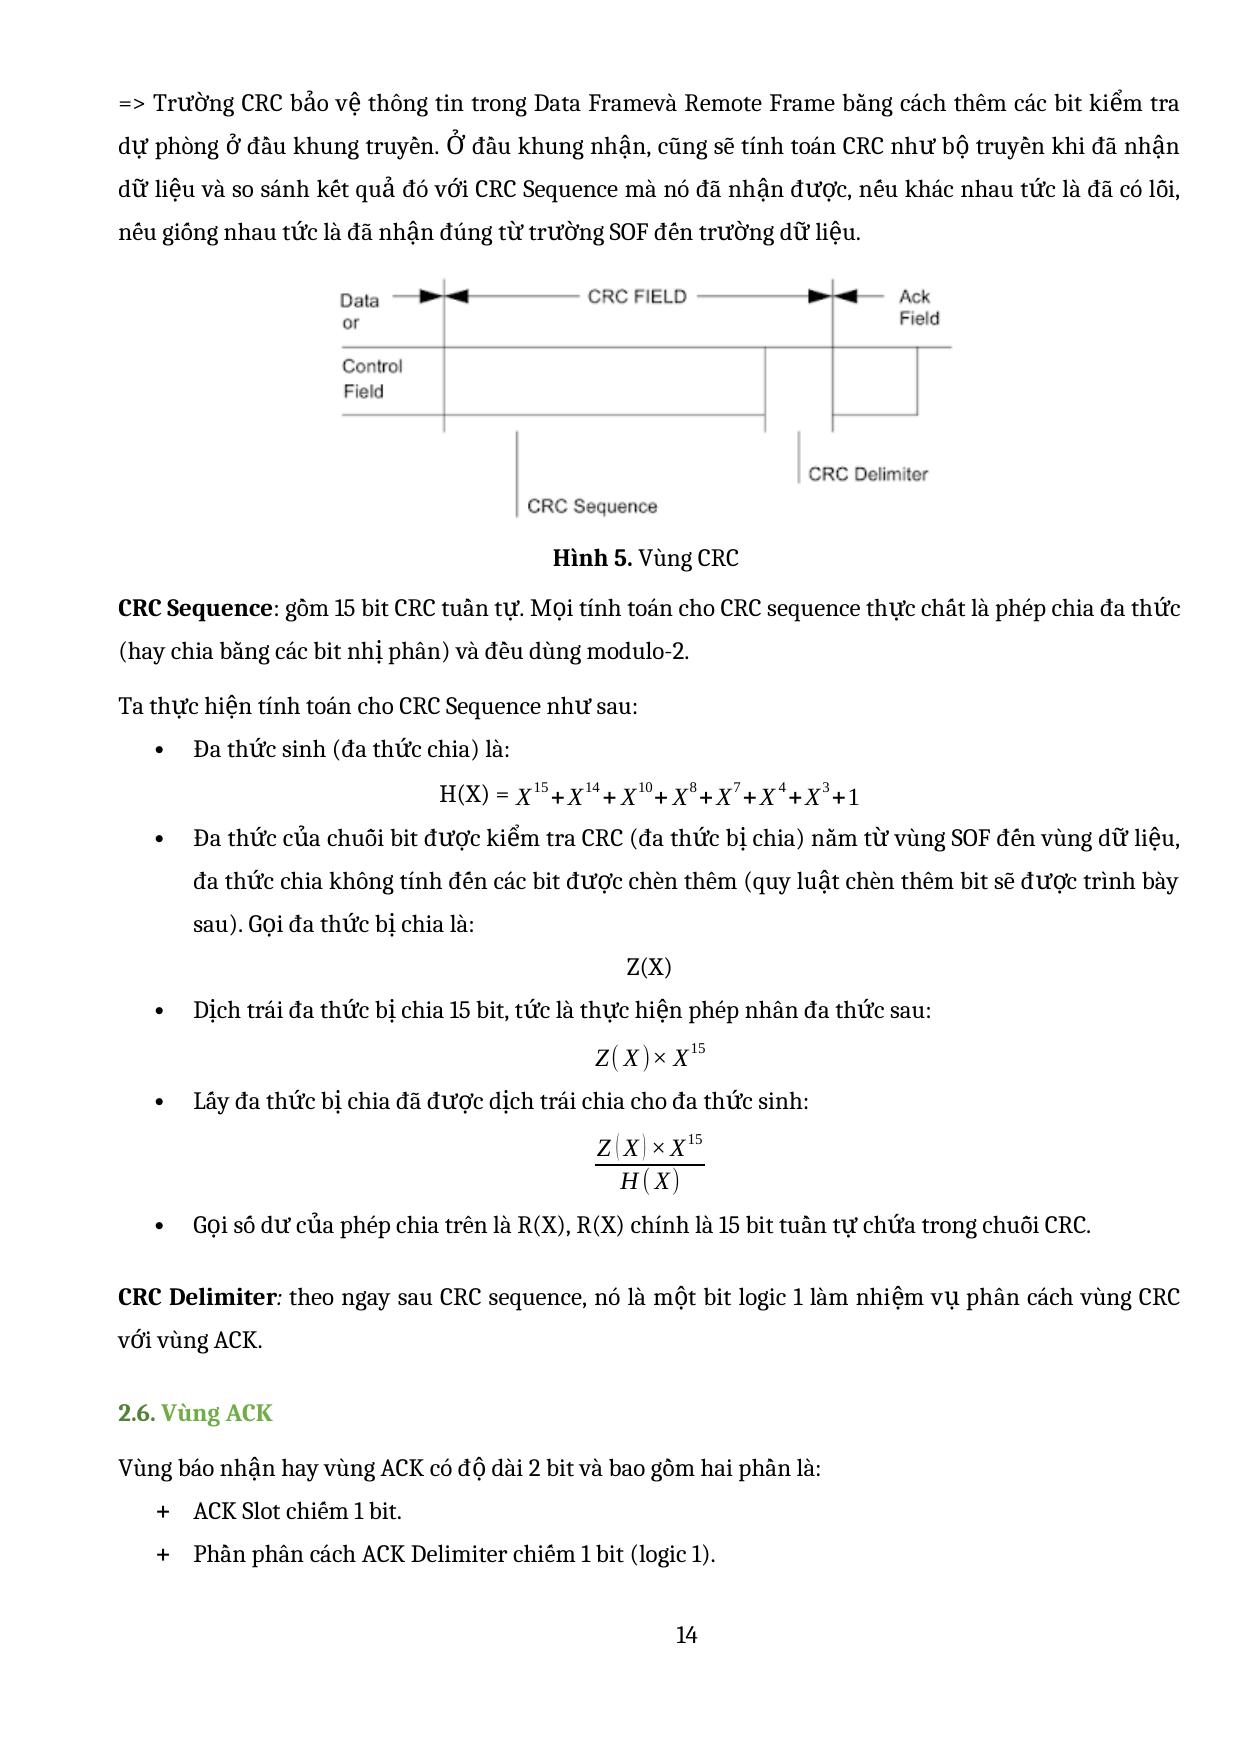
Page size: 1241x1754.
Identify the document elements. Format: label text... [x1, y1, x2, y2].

subtitle Vùng ACK [118, 1398, 1181, 1427]
table_header [118, 261, 1181, 538]
list Phần phân cách ACK Delimiter chiếm 1 bit (logic 1). [156, 1540, 1181, 1569]
text Z(X) [118, 953, 1181, 982]
text CRC Sequence: gồm 15 bit CRC tuần tự. Mọi tính toán cho CRC sequence thực chất là phép chia đa thức (hay chia bằng các bit nhị phân) và đều dùng modulo-2. [118, 593, 1181, 665]
text => Trường CRC bảo vệ thông tin trong Data Framevà Remote Frame bằng cách thêm các bit kiểm tra dự phòng ở đầu khung truyền. Ở đầu khung nhận, cũng sẽ tính toán CRC như bộ truyền khi đã nhận dữ liệu và so sánh kết quả đó với CRC Sequence mà nó đã nhận được, nếu khác nhau tức là đã có lỗi, nếu giống nhau tức là đã nhận đúng từ trường SOF đến trường dữ liệu. [118, 89, 1181, 247]
text CRC Delimiter: theo ngay sau CRC sequence, nó là một bit logic 1 làm nhiệm vụ phân cách vùng CRC với vùng ACK. [118, 1283, 1181, 1355]
list Lấy đa thức bị chia đã được dịch trái chia cho đa thức sinh: [156, 1087, 1181, 1116]
list Đa thức sinh (đa thức chia) là: [156, 735, 1181, 764]
list ACK Slot chiếm 1 bit. [156, 1497, 1181, 1526]
table_cell Hình 5. Vùng CRC [118, 538, 1181, 593]
picture [333, 267, 959, 518]
list Đa thức của chuỗi bit được kiểm tra CRC (đa thức bị chia) nằm từ vùng SOF đến vùng dữ liệu, đa thức chia không tính đến các bit được chèn thêm (quy luật chèn thêm bit sẽ được trình bày sau). Gọi đa thức bị chia là: [156, 824, 1181, 939]
text Ta thực hiện tính toán cho CRC Sequence như sau: [118, 692, 1181, 721]
text H(X) = [118, 778, 1181, 809]
list Gọi số dư của phép chia trên là R(X), R(X) chính là 15 bit tuần tự chứa trong chuỗi CRC. [156, 1211, 1181, 1239]
list Dịch trái đa thức bị chia 15 bit, tức là thực hiện phép nhân đa thức sau: [156, 996, 1181, 1025]
text Vùng báo nhận hay vùng ACK có độ dài 2 bit và bao gồm hai phần là: [118, 1454, 1181, 1483]
